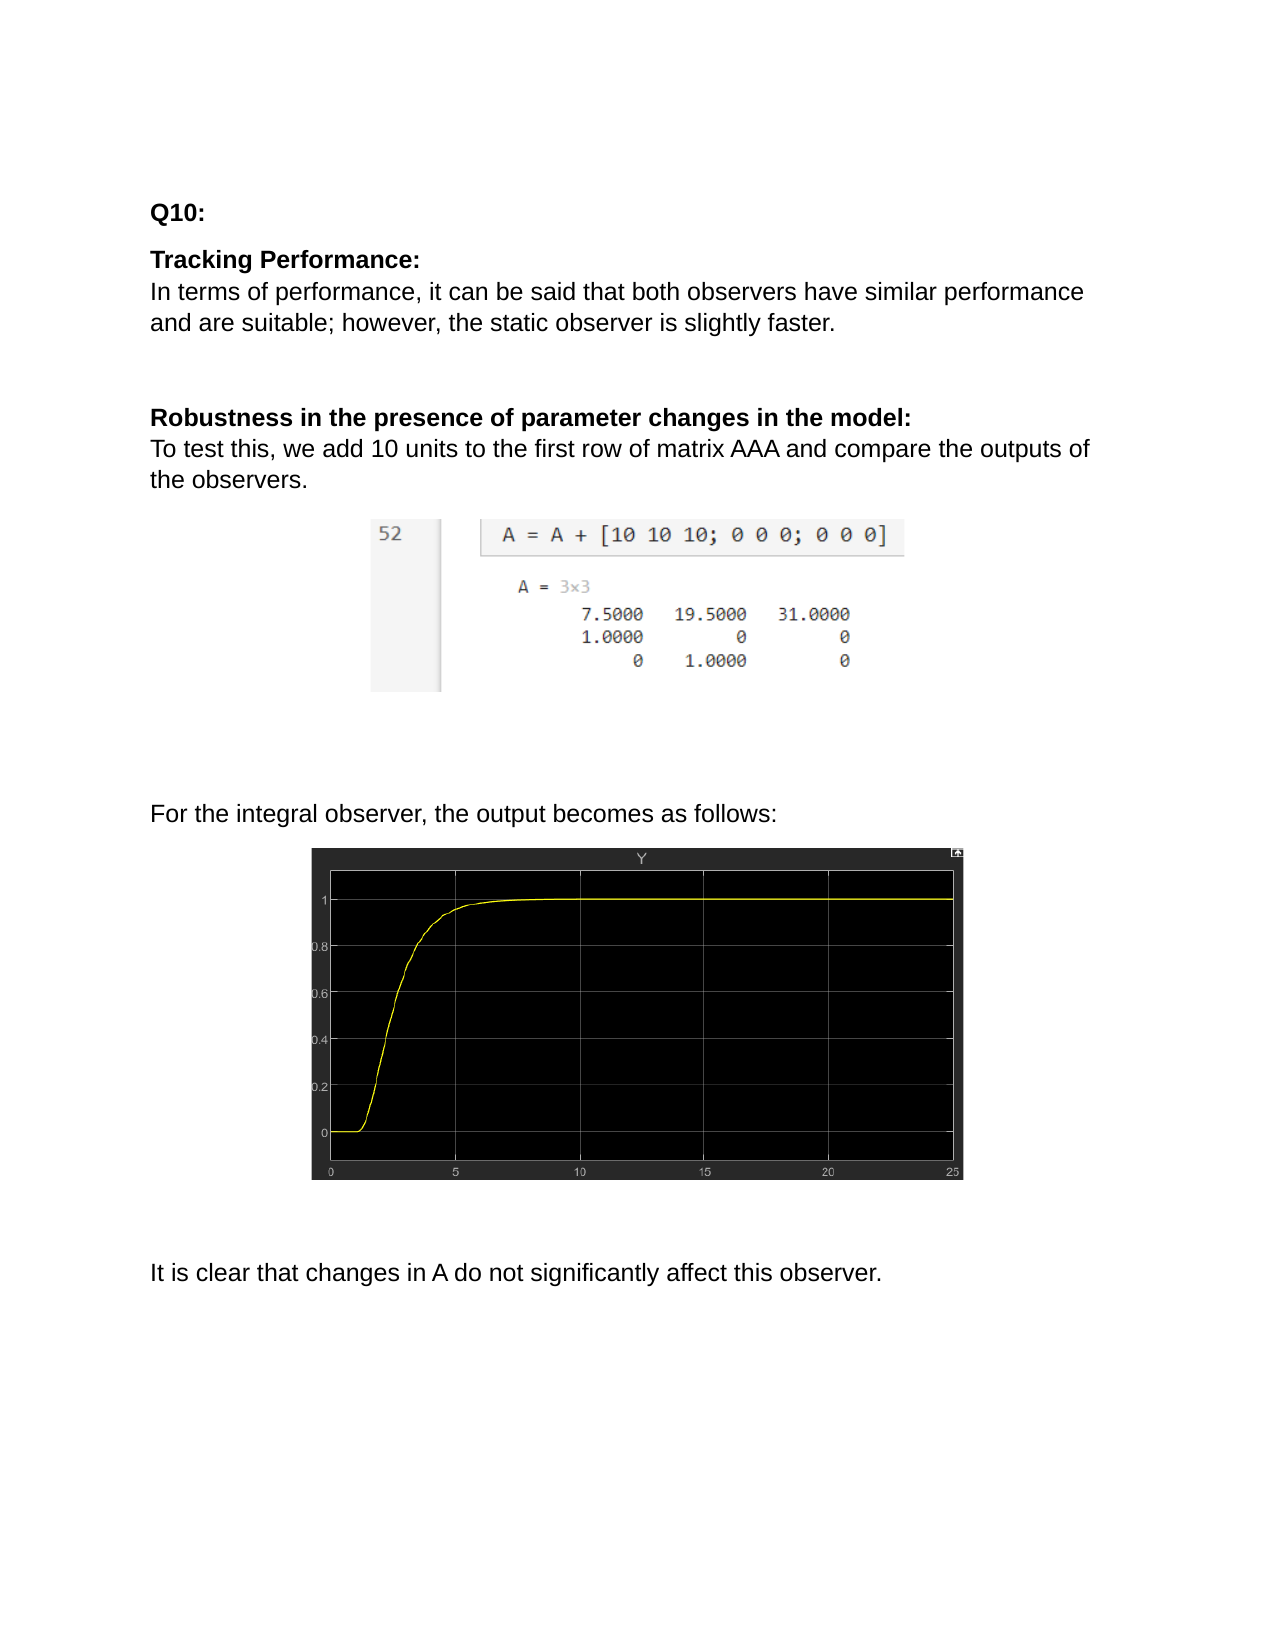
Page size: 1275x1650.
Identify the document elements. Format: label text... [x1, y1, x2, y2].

picture [370, 519, 905, 692]
text For the integral observer, the output becomes as follows: [150, 799, 1125, 828]
text To test this, we add 10 units to the first row of matrix AAA and compare the outputs of the observers. [150, 434, 1125, 494]
text Tracking Performance: In terms of performance, it can be said that both observers have similar performance and are suitable; however, the static observer is slightly faster. [150, 245, 1125, 336]
text It is clear that changes in A do not significantly affect this observer. [150, 1258, 1125, 1287]
text Q10: [150, 198, 1125, 226]
picture [311, 848, 964, 1180]
text Robustness in the presence of parameter changes in the model: [150, 403, 1125, 432]
